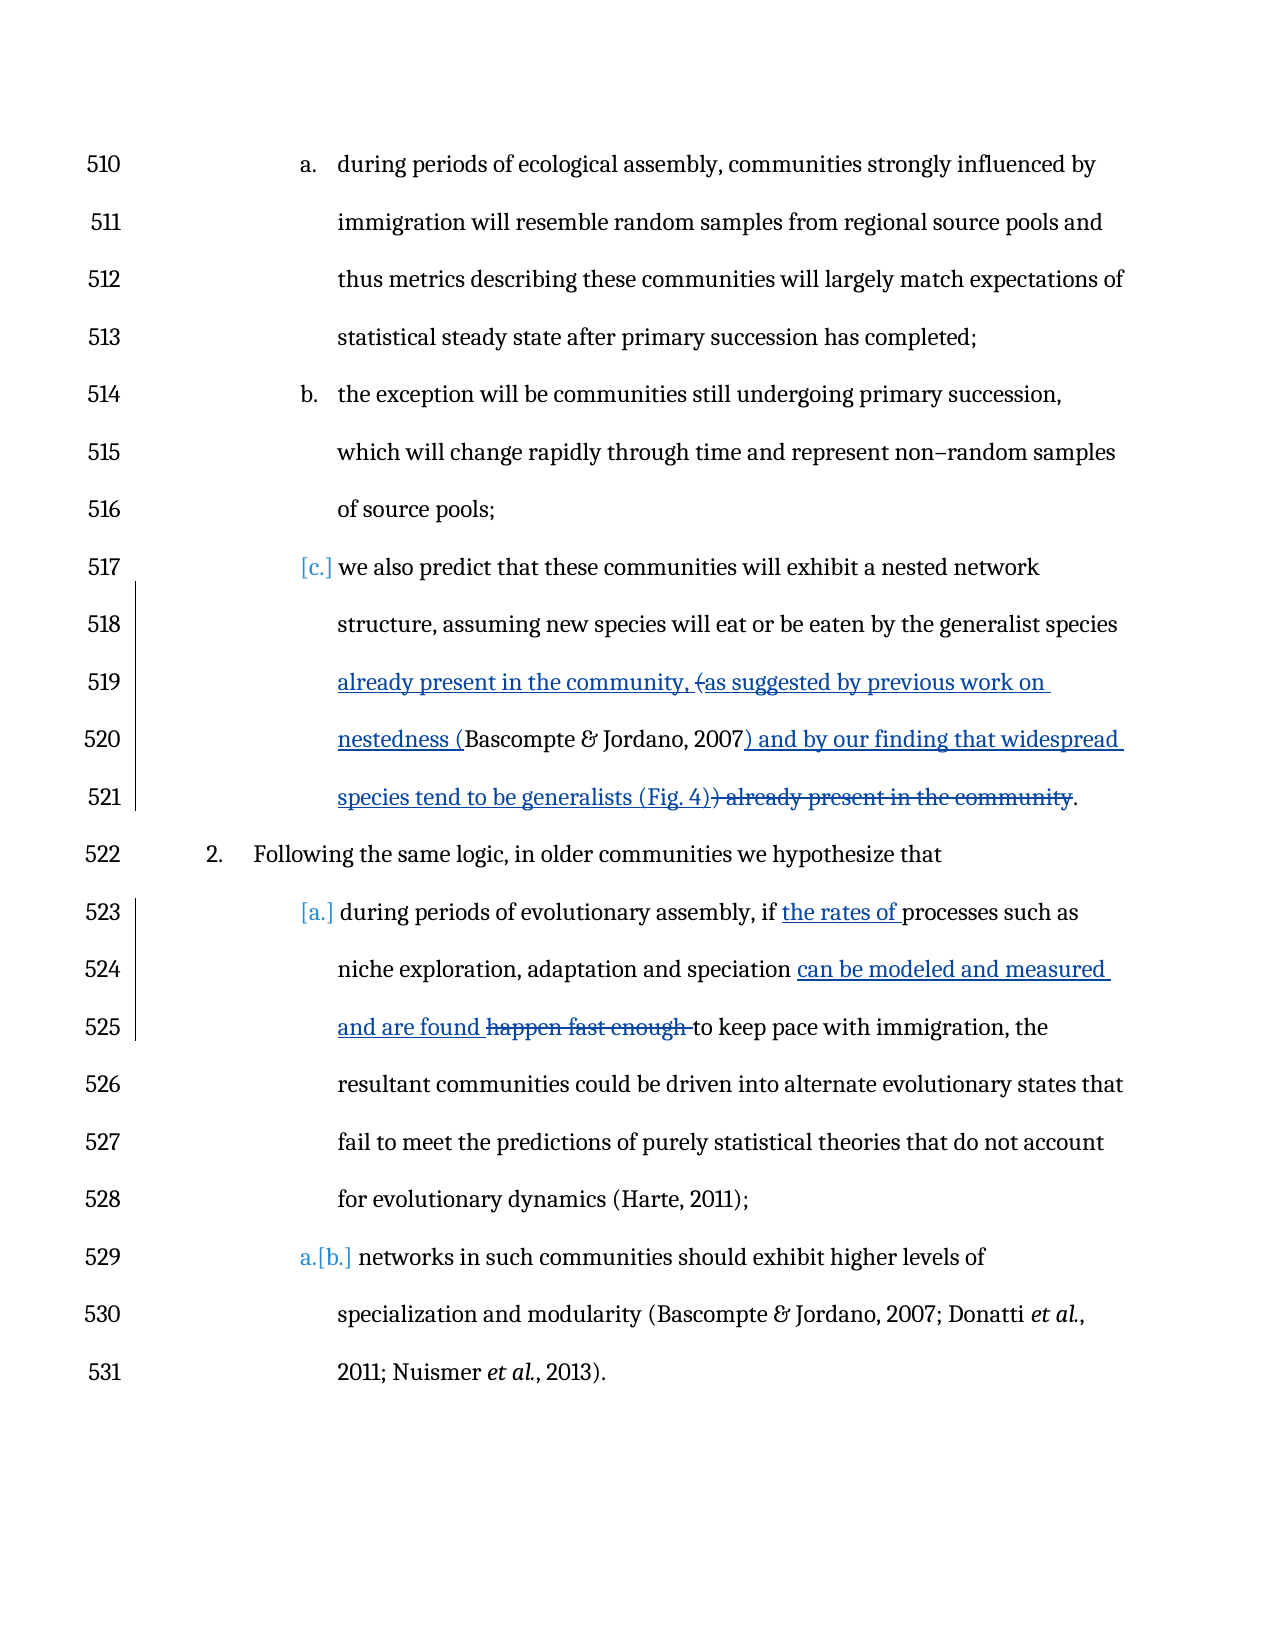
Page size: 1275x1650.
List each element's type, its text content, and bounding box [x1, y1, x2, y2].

list during periods of evolutionary assembly, if processes such as niche exploration, adaptation and speciation to keep pace with immigration, the resultant communities could be driven into alternate evolutionary states that fail to meet the predictions of purely statistical theories that do not account for evolutionary dynamics (Harte, 2011); [300, 897, 1125, 1214]
list we also predict that these communities will exhibit a nested network structure, assuming new species will eat or be eaten by the generalist species Bascompte & Jordano, 2007. [300, 552, 1125, 811]
list during periods of ecological assembly, communities strongly influenced by immigration will resemble random samples from regional source pools and thus metrics describing these communities will largely match expectations of statistical steady state after primary succession has completed; [300, 150, 1125, 351]
list the exception will be communities still undergoing primary succession, which will change rapidly through time and represent non–random samples of source pools; [300, 380, 1125, 524]
list Following the same logic, in older communities we hypothesize that [206, 840, 1125, 869]
list networks in such communities should exhibit higher levels of specialization and modularity (Bascompte & Jordano, 2007; Donatti et al., 2011; Nuismer et al., 2013). [300, 1242, 1125, 1386]
